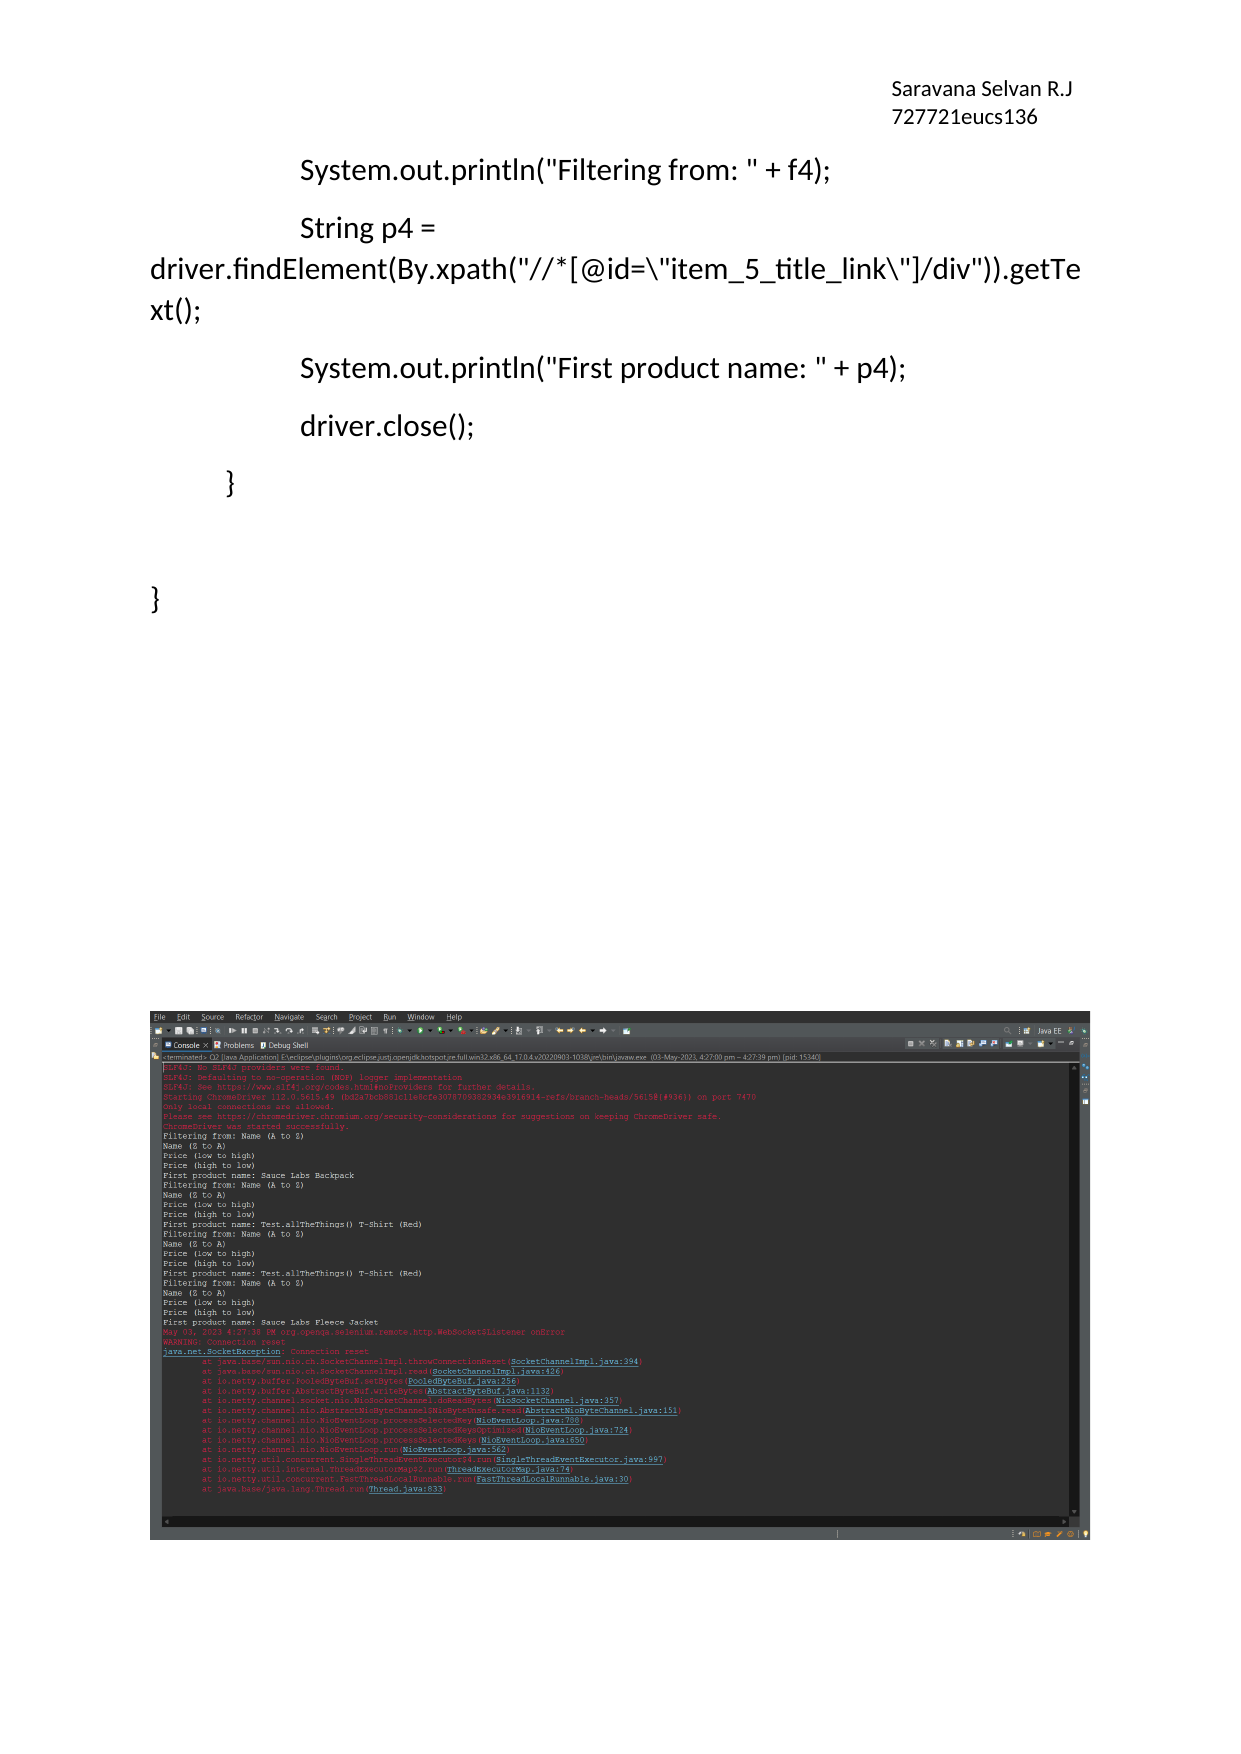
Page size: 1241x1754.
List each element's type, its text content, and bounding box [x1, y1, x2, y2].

text String p4 = driver.findElement(By.xpath("//*[@id=\"item_5_title_link\"]/div")).getText(); [150, 208, 1090, 328]
text } [150, 463, 1090, 502]
text } [150, 579, 1090, 617]
picture [150, 1011, 1091, 1540]
text System.out.println("Filtering from: " + f4); [150, 150, 1090, 188]
text driver.close(); [150, 406, 1090, 444]
text System.out.println("First product name: " + p4); [150, 348, 1090, 386]
